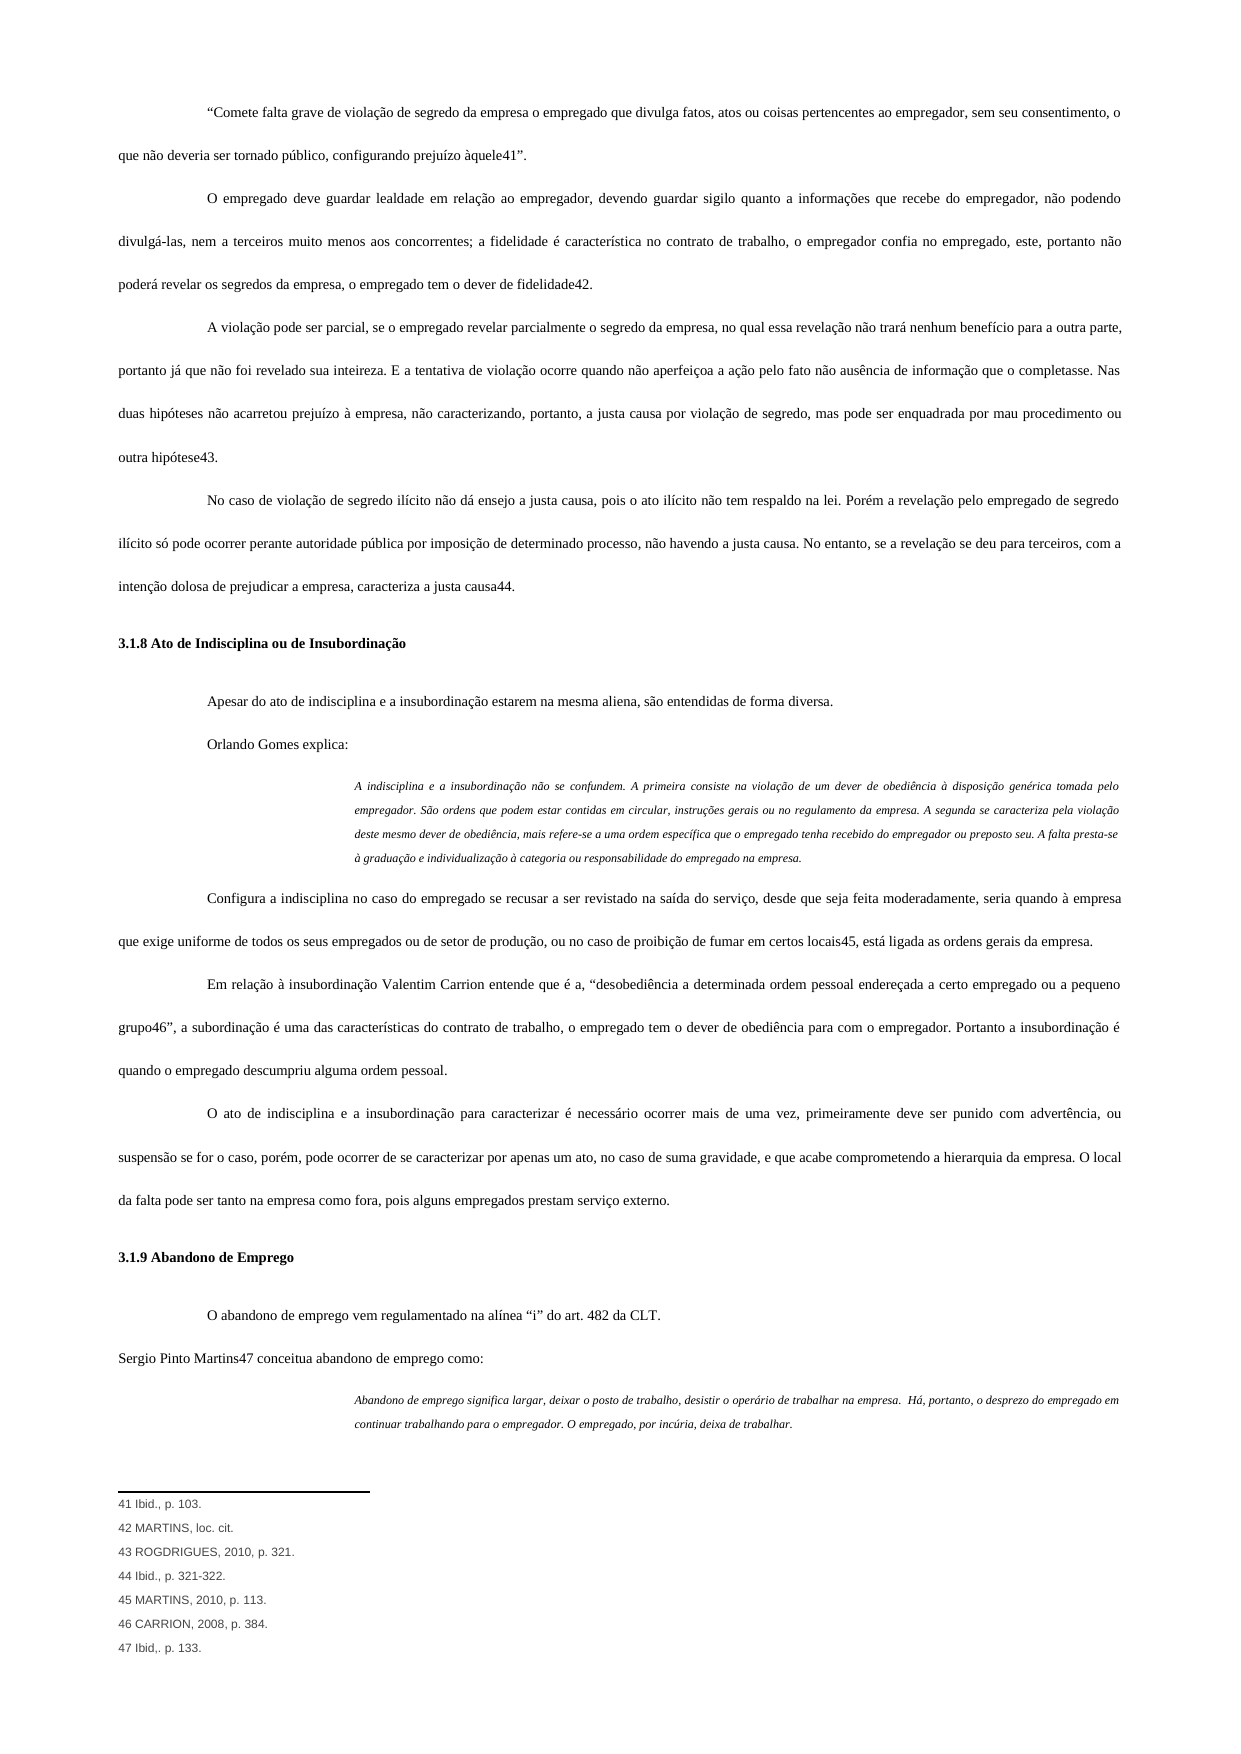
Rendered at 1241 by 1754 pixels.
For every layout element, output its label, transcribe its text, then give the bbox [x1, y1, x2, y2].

text A indisciplina e a insubordinação não se confundem. A primeira consiste na violação de um dever de obediência à disposição genérica tomada pelo empregador. São ordens que podem estar contidas em circular, instruções gerais ou no regulamento da empresa. A segunda se caracteriza pela violação deste mesmo dever de obediência, mais refere-se a uma ordem específica que o empregado tenha recebido do empregador ou preposto seu. A falta presta-se à graduação e individualização à categoria ou responsabilidade do empregado na empresa. [354, 779, 1122, 875]
text A violação pode ser parcial, se o empregado revelar parcialmente o segredo da empresa, no qual essa revelação não trará nenhum benefício para a outra parte, portanto já que não foi revelado sua inteireza. E a tentativa de violação ocorre quando não aperfeiçoa a ação pelo fato não ausência de informação que o completasse. Nas duas hipóteses não acarretou prejuízo à empresa, não caracterizando, portanto, a justa causa por violação de segredo, mas pode ser enquadrada por mau procedimento ou outra hipótese. [118, 319, 1122, 477]
text Orlando Gomes explica: [118, 736, 1122, 765]
text Apesar do ato de indisciplina e a insubordinação estarem na mesma aliena, são entendidas de forma diversa. [118, 693, 1122, 722]
text 3.1.9 Abandono de Emprego [118, 1249, 1122, 1278]
text Em relação à insubordinação Valentim Carrion entende que é a, “desobediência a determinada ordem pessoal endereçada a certo empregado ou a pequeno grupo”, a subordinação é uma das características do contrato de trabalho, o empregado tem o dever de obediência para com o empregador. Portanto a insubordinação é quando o empregado descumpriu alguma ordem pessoal. [118, 976, 1122, 1091]
text “Comete falta grave de violação de segredo da empresa o empregado que divulga fatos, atos ou coisas pertencentes ao empregador, sem seu consentimento, o que não deveria ser tornado público, configurando prejuízo àquele”. [118, 103, 1122, 175]
text O ato de indisciplina e a insubordinação para caracterizar é necessário ocorrer mais de uma vez, primeiramente deve ser punido com advertência, ou suspensão se for o caso, porém, pode ocorrer de se caracterizar por apenas um ato, no caso de suma gravidade, e que acabe comprometendo a hierarquia da empresa. O local da falta pode ser tanto na empresa como fora, pois alguns empregados prestam serviço externo. [118, 1105, 1122, 1220]
text O abandono de emprego vem regulamentado na alínea “i” do art. 482 da CLT. [118, 1307, 1122, 1335]
text O empregado deve guardar lealdade em relação ao empregador, devendo guardar sigilo quanto a informações que recebe do empregador, não podendo divulgá-las, nem a terceiros muito menos aos concorrentes; a fidelidade é característica no contrato de trabalho, o empregador confia no empregado, este, portanto não poderá revelar os segredos da empresa, o empregado tem o dever de fidelidade. [118, 190, 1122, 305]
text Sergio Pinto Martins conceitua abandono de emprego como: [118, 1350, 1122, 1378]
text No caso de violação de segredo ilícito não dá ensejo a justa causa, pois o ato ilícito não tem respaldo na lei. Porém a revelação pelo empregado de segredo ilícito só pode ocorrer perante autoridade pública por imposição de determinado processo, não havendo a justa causa. No entanto, se a revelação se deu para terceiros, com a intenção dolosa de prejudicar a empresa, caracteriza a justa causa. [118, 492, 1122, 607]
text Abandono de emprego significa largar, deixar o posto de trabalho, desistir o operário de trabalhar na empresa. Há, portanto, o desprezo do empregado em continuar trabalhando para o empregador. O empregado, por incúria, deixa de trabalhar. [354, 1393, 1122, 1441]
text 3.1.8 Ato de Indisciplina ou de Insubordinação [118, 635, 1122, 664]
text Configura a indisciplina no caso do empregado se recusar a ser revistado na saída do serviço, desde que seja feita moderadamente, seria quando à empresa que exige uniforme de todos os seus empregados ou de setor de produção, ou no caso de proibição de fumar em certos locais, está ligada as ordens gerais da empresa. [118, 890, 1122, 962]
